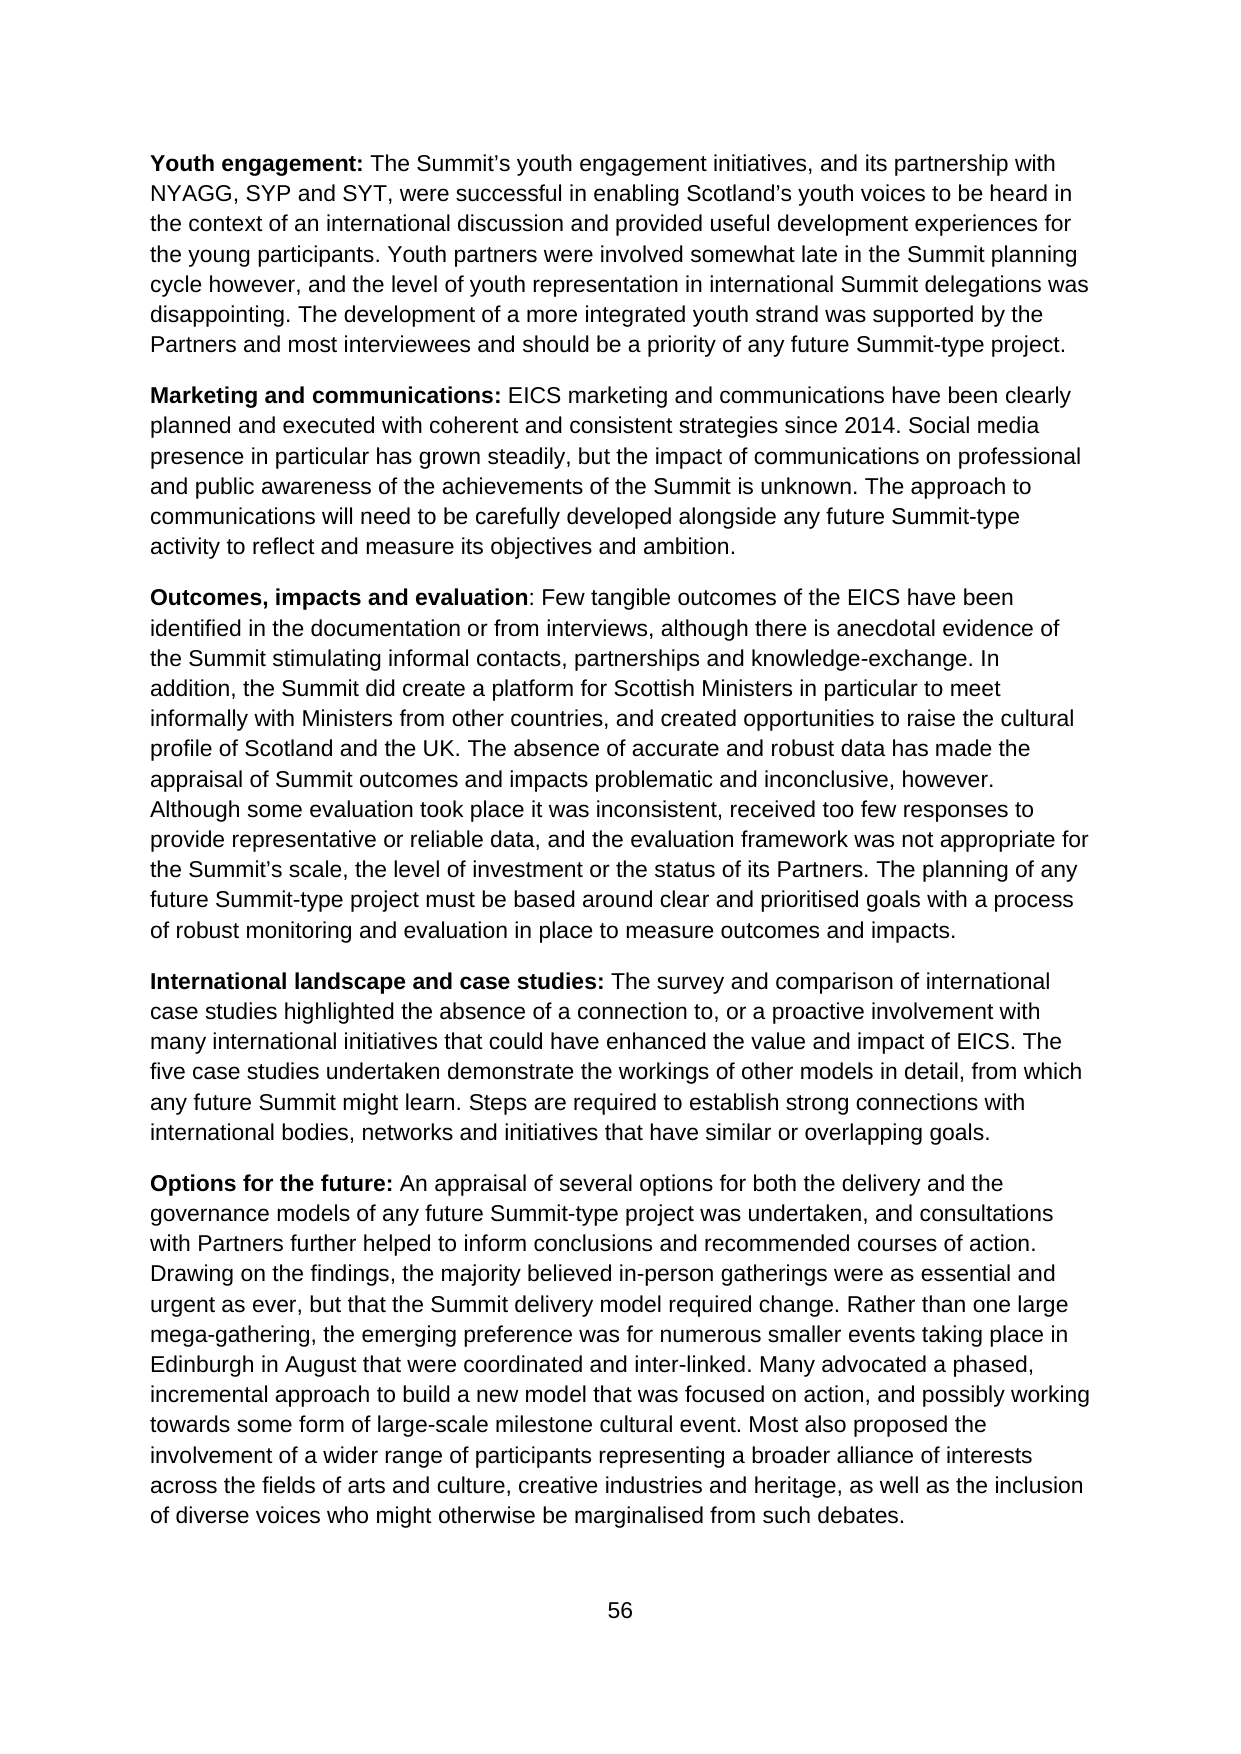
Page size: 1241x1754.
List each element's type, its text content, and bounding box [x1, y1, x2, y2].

text Youth engagement: The Summit’s youth engagement initiatives, and its partnership with NYAGG, SYP and SYT, were successful in enabling Scotland’s youth voices to be heard in the context of an international discussion and provided useful development experiences for the young participants. Youth partners were involved somewhat late in the Summit planning cycle however, and the level of youth representation in international Summit delegations was disappointing. The development of a more integrated youth strand was supported by the Partners and most interviewees and should be a priority of any future Summit-type project. [150, 150, 1090, 358]
text Options for the future: An appraisal of several options for both the delivery and the governance models of any future Summit-type project was undertaken, and consultations with Partners further helped to inform conclusions and recommended courses of action. Drawing on the findings, the majority believed in-person gatherings were as essential and urgent as ever, but that the Summit delivery model required change. Rather than one large mega-gathering, the emerging preference was for numerous smaller events taking place in Edinburgh in August that were coordinated and inter-linked. Many advocated a phased, incremental approach to build a new model that was focused on action, and possibly working towards some form of large-scale milestone cultural event. Most also proposed the involvement of a wider range of participants representing a broader alliance of interests across the fields of arts and culture, creative industries and heritage, as well as the inclusion of diverse voices who might otherwise be marginalised from such debates. [150, 1170, 1090, 1528]
text International landscape and case studies: The survey and comparison of international case studies highlighted the absence of a connection to, or a proactive involvement with many international initiatives that could have enhanced the value and impact of EICS. The five case studies undertaken demonstrate the workings of other models in detail, from which any future Summit might learn. Steps are required to establish strong connections with international bodies, networks and initiatives that have similar or overlapping goals. [150, 968, 1090, 1145]
text Marketing and communications: EICS marketing and communications have been clearly planned and executed with coherent and consistent strategies since 2014. Social media presence in particular has grown steadily, but the impact of communications on professional and public awareness of the achievements of the Summit is unknown. The approach to communications will need to be carefully developed alongside any future Summit-type activity to reflect and measure its objectives and ambition. [150, 382, 1090, 560]
text Outcomes, impacts and evaluation: Few tangible outcomes of the EICS have been identified in the documentation or from interviews, although there is anecdotal evidence of the Summit stimulating informal contacts, partnerships and knowledge-exchange. In addition, the Summit did create a platform for Scottish Ministers in particular to meet informally with Ministers from other countries, and created opportunities to raise the cultural profile of Scotland and the UK. The absence of accurate and robust data has made the appraisal of Summit outcomes and impacts problematic and inconclusive, however. Although some evaluation took place it was inconsistent, received too few responses to provide representative or reliable data, and the evaluation framework was not appropriate for the Summit’s scale, the level of investment or the status of its Partners. The planning of any future Summit-type project must be based around clear and prioritised goals with a process of robust monitoring and evaluation in place to measure outcomes and impacts. [150, 584, 1090, 943]
